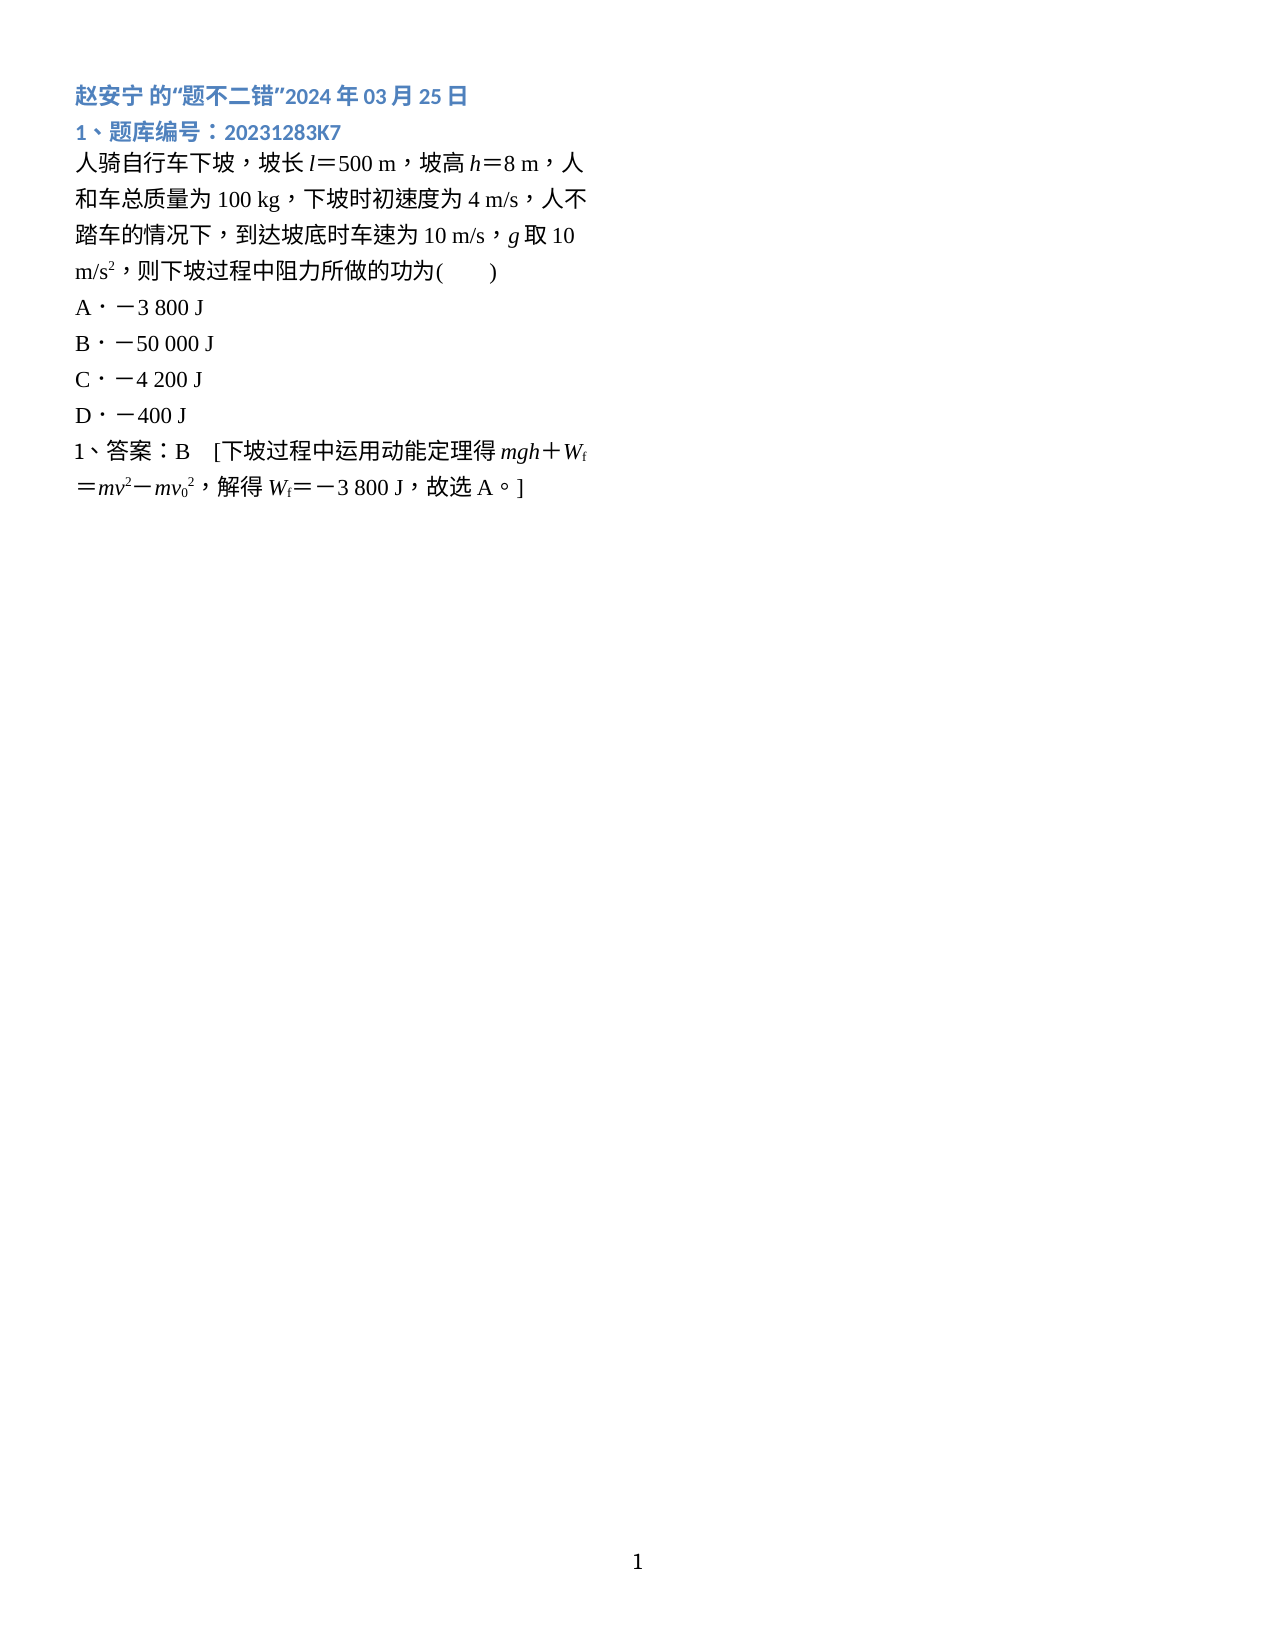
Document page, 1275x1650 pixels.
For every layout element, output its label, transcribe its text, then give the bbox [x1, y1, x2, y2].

text 人骑自行车下坡，坡长l＝500 m，坡高h＝8 m，人和车总质量为100 kg，下坡时初速度为4 m/s，人不踏车的情况下，到达坡底时车速为10 m/s，g取10 m/s2，则下坡过程中阻力所做的功为( ) [75, 147, 600, 286]
text B．－50 000 J [75, 327, 600, 358]
text 1、答案：B [下坡过程中运用动能定理得mgh＋Wf＝mv2－mv02，解得Wf＝－3 800 J，故选A。] [75, 434, 600, 502]
text A．－3 800 J [75, 291, 600, 322]
subtitle 赵安宁 的“题不二错”2024年03月25日 [75, 80, 600, 111]
text C．－4 200 J [75, 363, 600, 394]
text D．－400 J [75, 399, 600, 430]
subtitle 1、题库编号：20231283K7 [75, 116, 600, 147]
